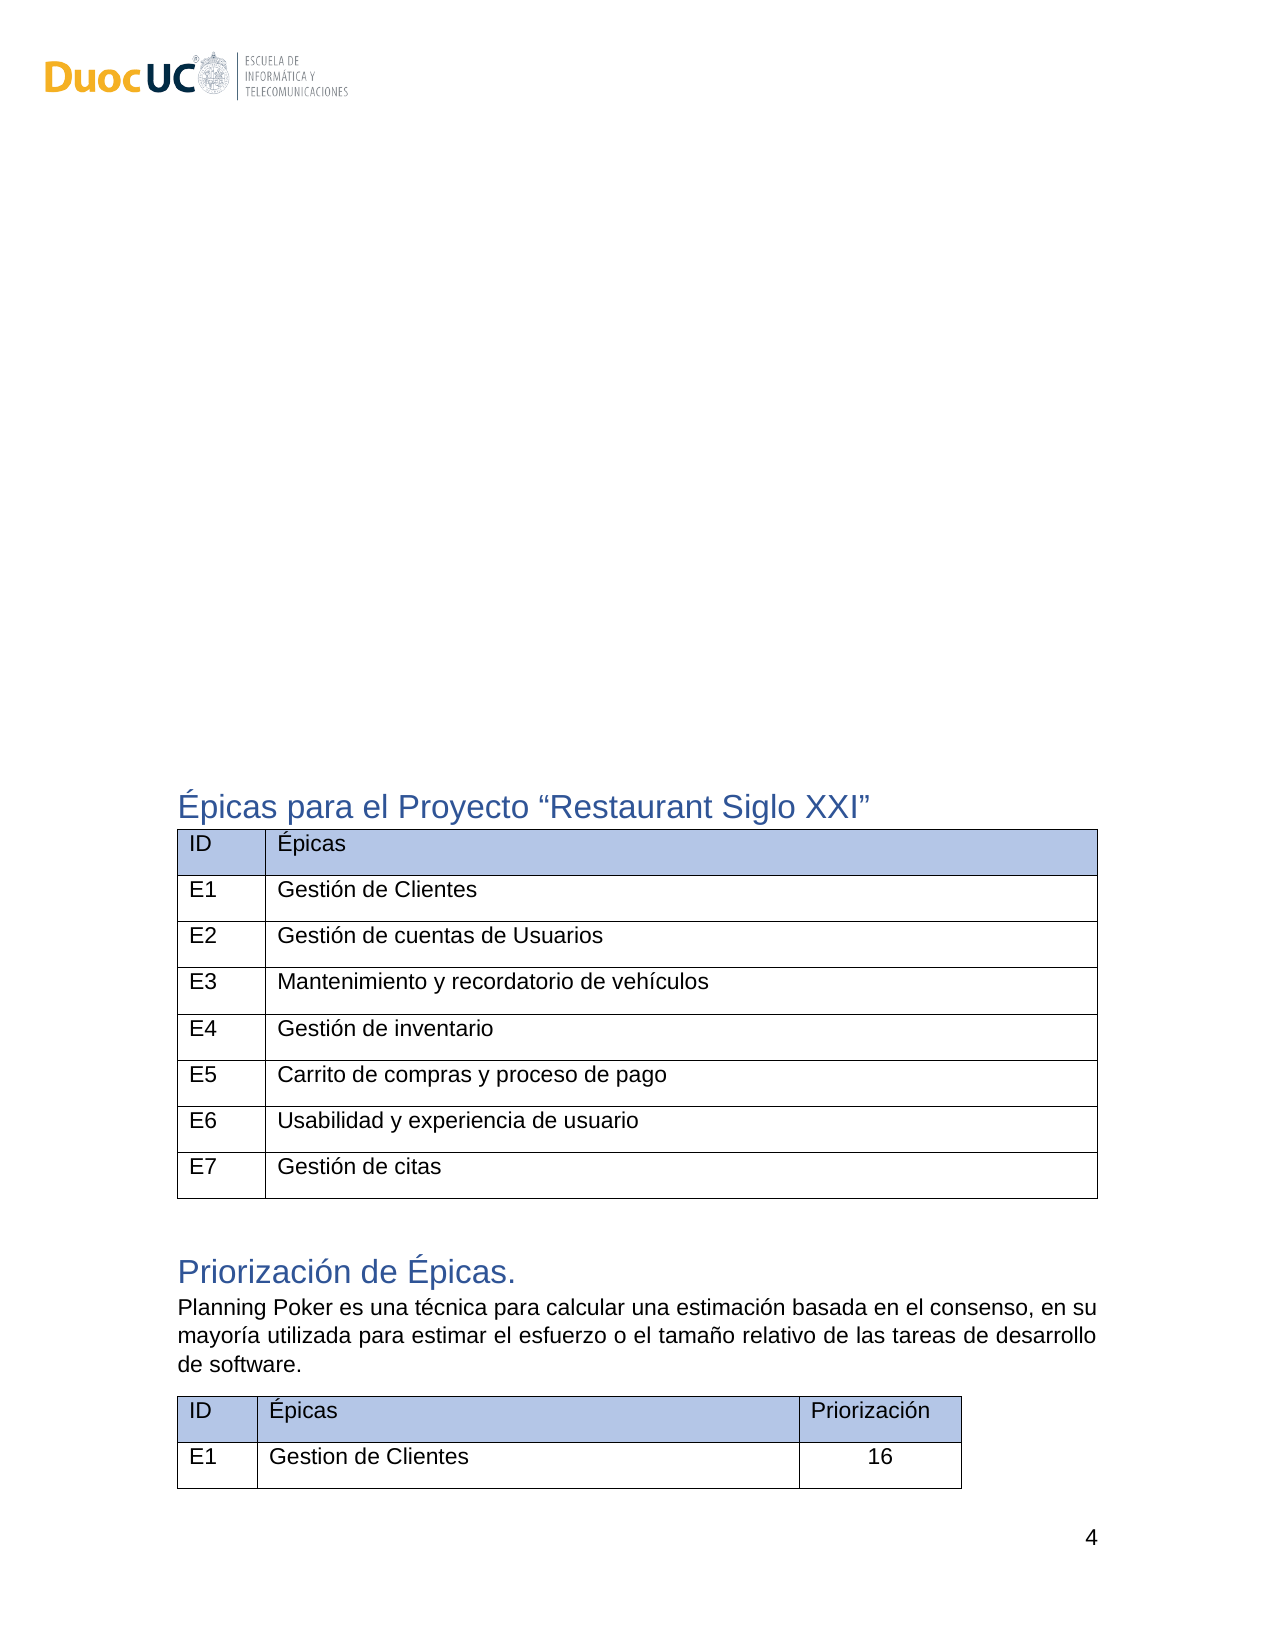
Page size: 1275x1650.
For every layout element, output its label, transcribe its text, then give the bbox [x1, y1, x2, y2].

table_cell E1 [178, 1443, 257, 1488]
table_cell Gestión de citas [266, 1153, 1097, 1198]
table_cell E1 [178, 876, 265, 921]
table_cell E6 [178, 1107, 265, 1152]
picture [45, 38, 350, 111]
table_cell E5 [178, 1061, 265, 1106]
table_cell E3 [178, 968, 265, 1013]
table_cell E2 [178, 922, 265, 967]
table_cell 16 [800, 1443, 961, 1488]
table_cell Gestión de inventario [266, 1015, 1097, 1059]
table_cell E7 [178, 1153, 265, 1198]
subtitle Épicas para el Proyecto “Restaurant Siglo XXI” [177, 787, 1098, 826]
text Planning Poker es una técnica para calcular una estimación basada en el consenso, en su mayoría utilizada para estimar el esfuerzo o el tamaño relativo de las tareas de desarrollo de software. [177, 1294, 1098, 1377]
table_cell Usabilidad y experiencia de usuario [266, 1107, 1097, 1152]
table_header Priorización [800, 1397, 961, 1442]
table_cell Carrito de compras y proceso de pago [266, 1061, 1097, 1106]
table_header Épicas [266, 830, 1097, 875]
table_cell Gestión de Clientes [266, 876, 1097, 921]
table_cell Mantenimiento y recordatorio de vehículos [266, 968, 1097, 1013]
table_header ID [178, 1397, 257, 1442]
subtitle Priorización de Épicas. [177, 1252, 1098, 1291]
table_cell Gestion de Clientes [258, 1443, 799, 1488]
table_header Épicas [258, 1397, 799, 1442]
table_cell Gestión de cuentas de Usuarios [266, 922, 1097, 967]
table_header ID [178, 830, 265, 875]
table_cell E4 [178, 1015, 265, 1059]
